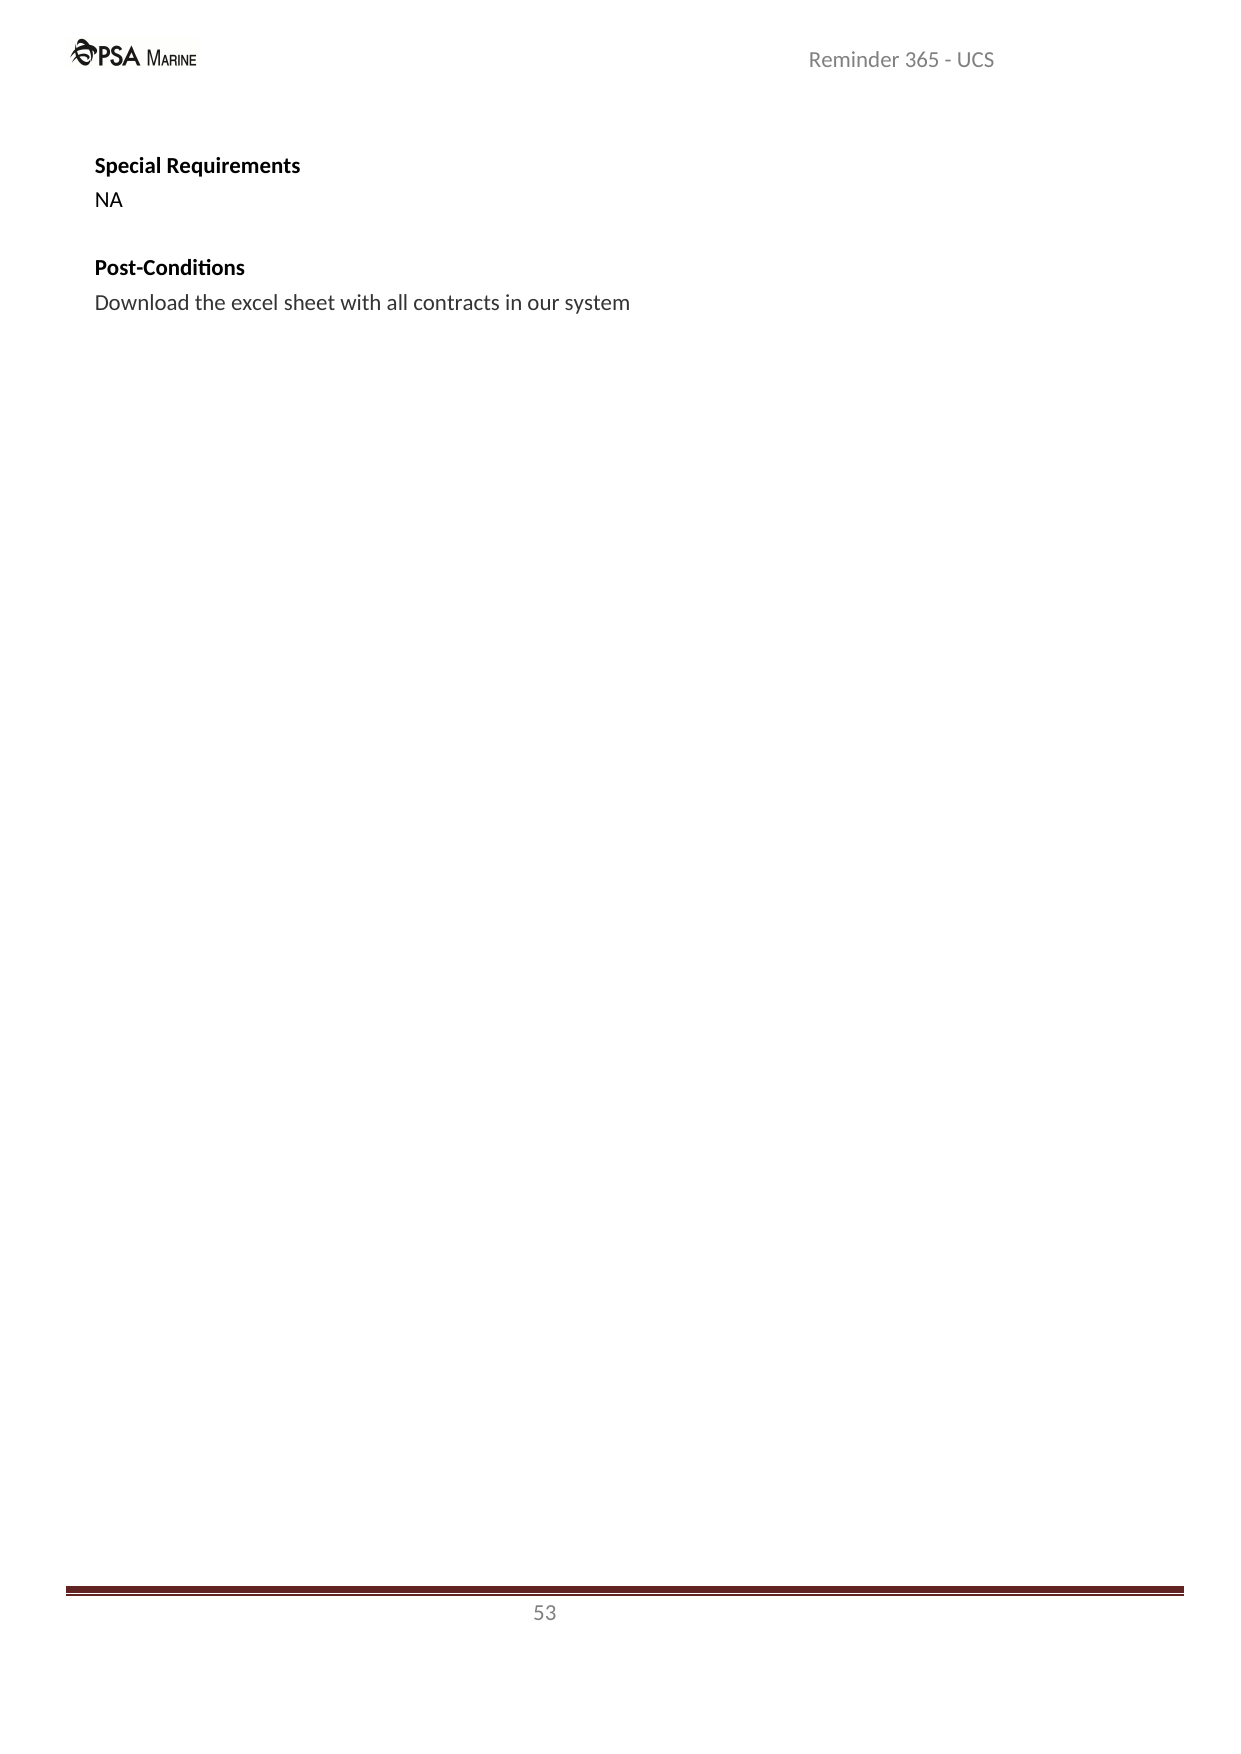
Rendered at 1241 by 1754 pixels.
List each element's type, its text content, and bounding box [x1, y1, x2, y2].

text NA [94, 185, 1146, 213]
subtitle Special Requirements [94, 150, 1146, 179]
subtitle Post-Conditions [94, 252, 1146, 282]
text Download the excel sheet with all contracts in our system [94, 288, 1146, 316]
picture [66, 37, 201, 68]
